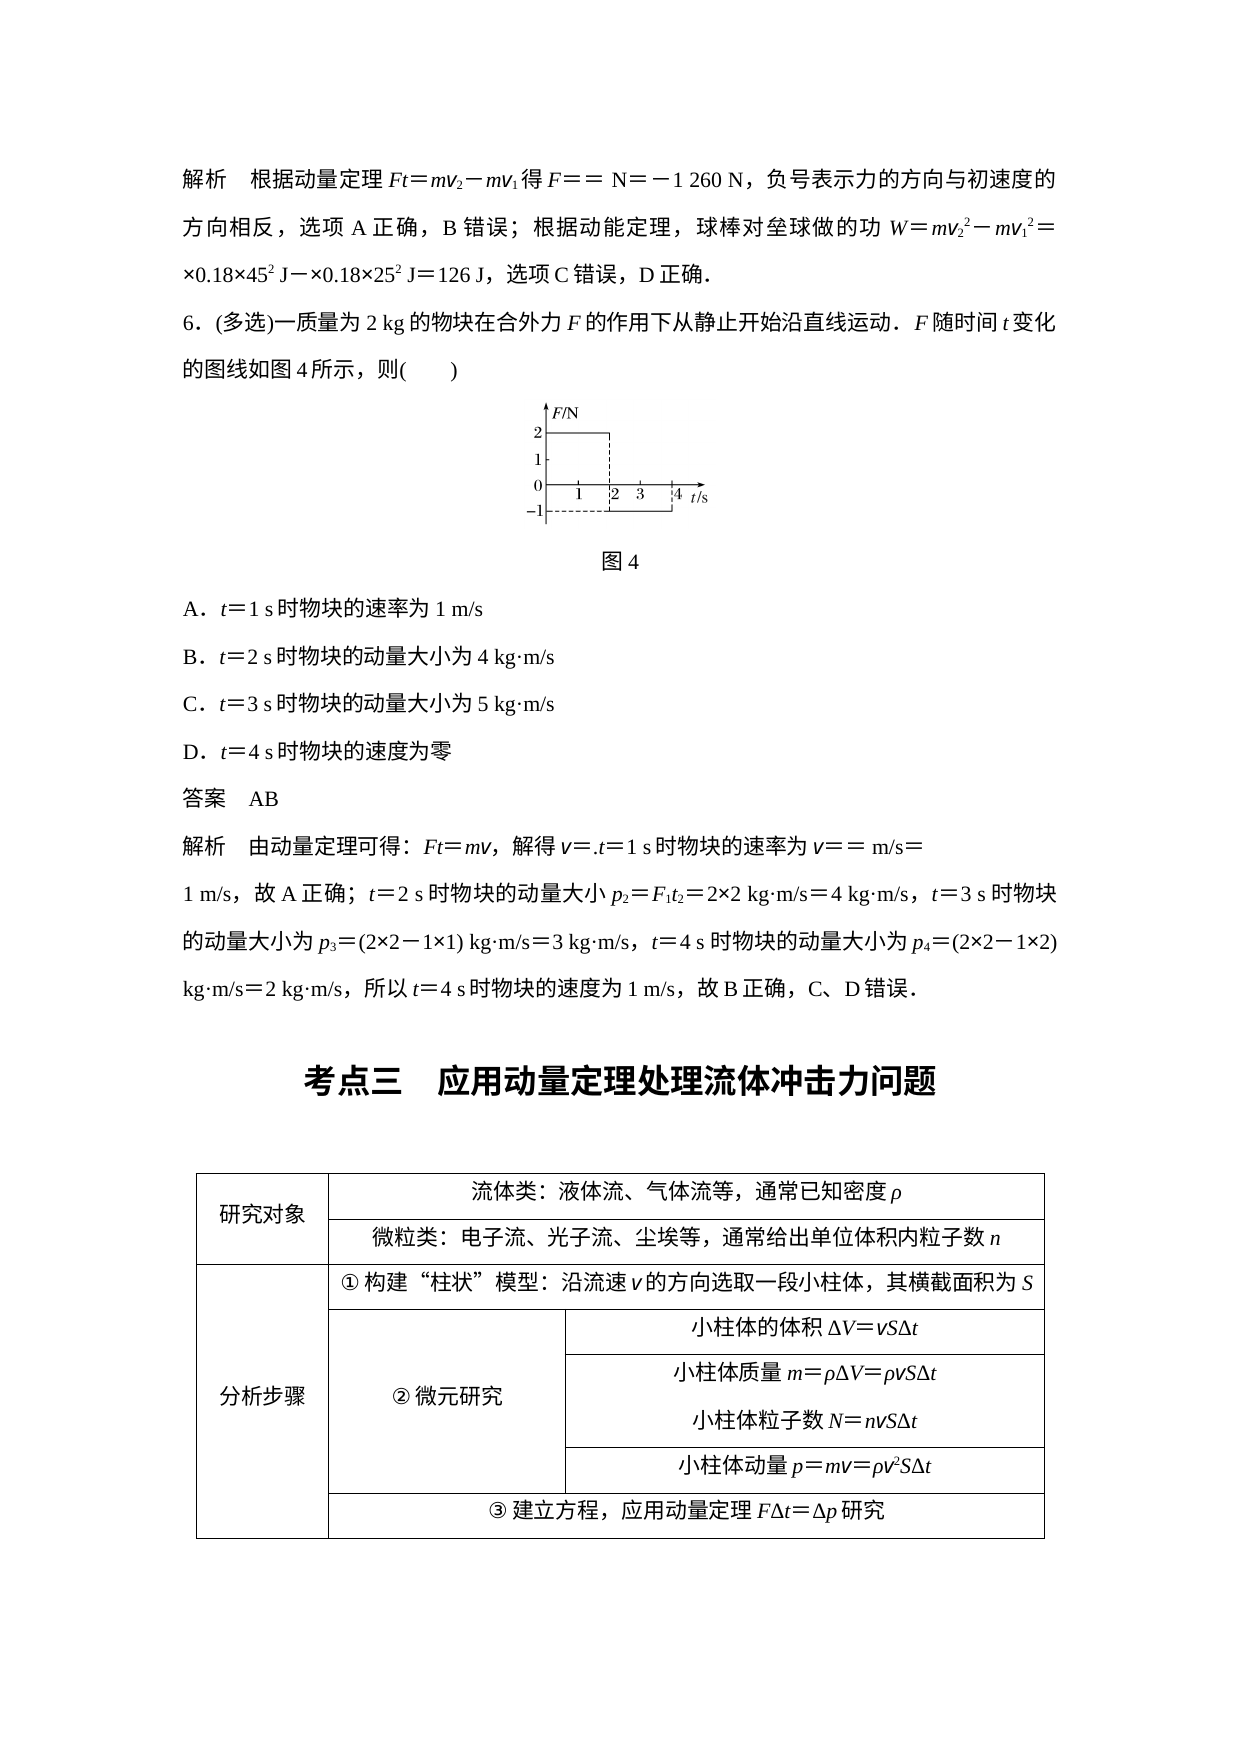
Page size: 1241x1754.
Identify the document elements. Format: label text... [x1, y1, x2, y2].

text D．t＝4 s时物块的速度为零 [183, 734, 1058, 765]
table_cell ②微元研究 [329, 1310, 565, 1492]
text B．t＝2 s时物块的动量大小为4 kg·m/s [183, 639, 1058, 670]
text 答案 AB [183, 781, 1058, 813]
text 解析 根据动量定理Ft＝mv2－mv1得F＝＝ N＝－1 260 N，负号表示力的方向与初速度的方向相反，选项A正确，B错误；根据动能定理，球棒对垒球做的功W＝mv22－mv12＝×0.18×452 J－×0.18×252 J＝126 J，选项C错误，D正确． [183, 162, 1058, 289]
table_header 流体类：液体流、气体流等，通常已知密度ρ [329, 1174, 1044, 1218]
text C．t＝3 s时物块的动量大小为5 kg·m/s [183, 686, 1058, 718]
text 6．(多选)一质量为2 kg的物块在合外力F的作用下从静止开始沿直线运动．F随时间t变化的图线如图4所示，则( ) [183, 305, 1058, 384]
table_cell ③建立方程，应用动量定理FΔt＝Δp研究 [329, 1494, 1044, 1538]
table_cell 小柱体动量p＝mv＝ρv2SΔt [566, 1448, 1044, 1492]
table_cell 小柱体的体积ΔV＝vSΔt [566, 1310, 1044, 1354]
text 图4 [183, 544, 1058, 575]
text 解析 由动量定理可得：Ft＝mv，解得v＝.t＝1 s时物块的速率为v＝＝ m/s＝ [183, 829, 1058, 860]
table_cell 微粒类：电子流、光子流、尘埃等，通常给出单位体积内粒子数n [329, 1220, 1044, 1264]
text 1 m/s，故A正确；t＝2 s时物块的动量大小p2＝F1t2＝2×2 kg·m/s＝4 kg·m/s，t＝3 s时物块的动量大小为p3＝(2×2－1×1) kg·m/s＝3 kg·m/s，t＝4 s 时物块的动量大小为p4＝(2×2－1×2) kg·m/s＝2 kg·m/s，所以t＝4 s时物块的速度为1 m/s，故B正确，C、D错误． [183, 876, 1058, 1003]
picture [524, 399, 716, 529]
table_cell ①构建“柱状”模型：沿流速v的方向选取一段小柱体，其横截面积为S [329, 1265, 1044, 1309]
subtitle 考点三 应用动量定理处理流体冲击力问题 [183, 1046, 1058, 1111]
table_cell 分析步骤 [197, 1265, 328, 1538]
table_cell 小柱体质量m＝ρΔV＝ρvSΔt 小柱体粒子数N＝nvSΔt [566, 1355, 1044, 1447]
table_header 研究对象 [197, 1174, 328, 1264]
text A．t＝1 s时物块的速率为1 m/s [183, 591, 1058, 623]
